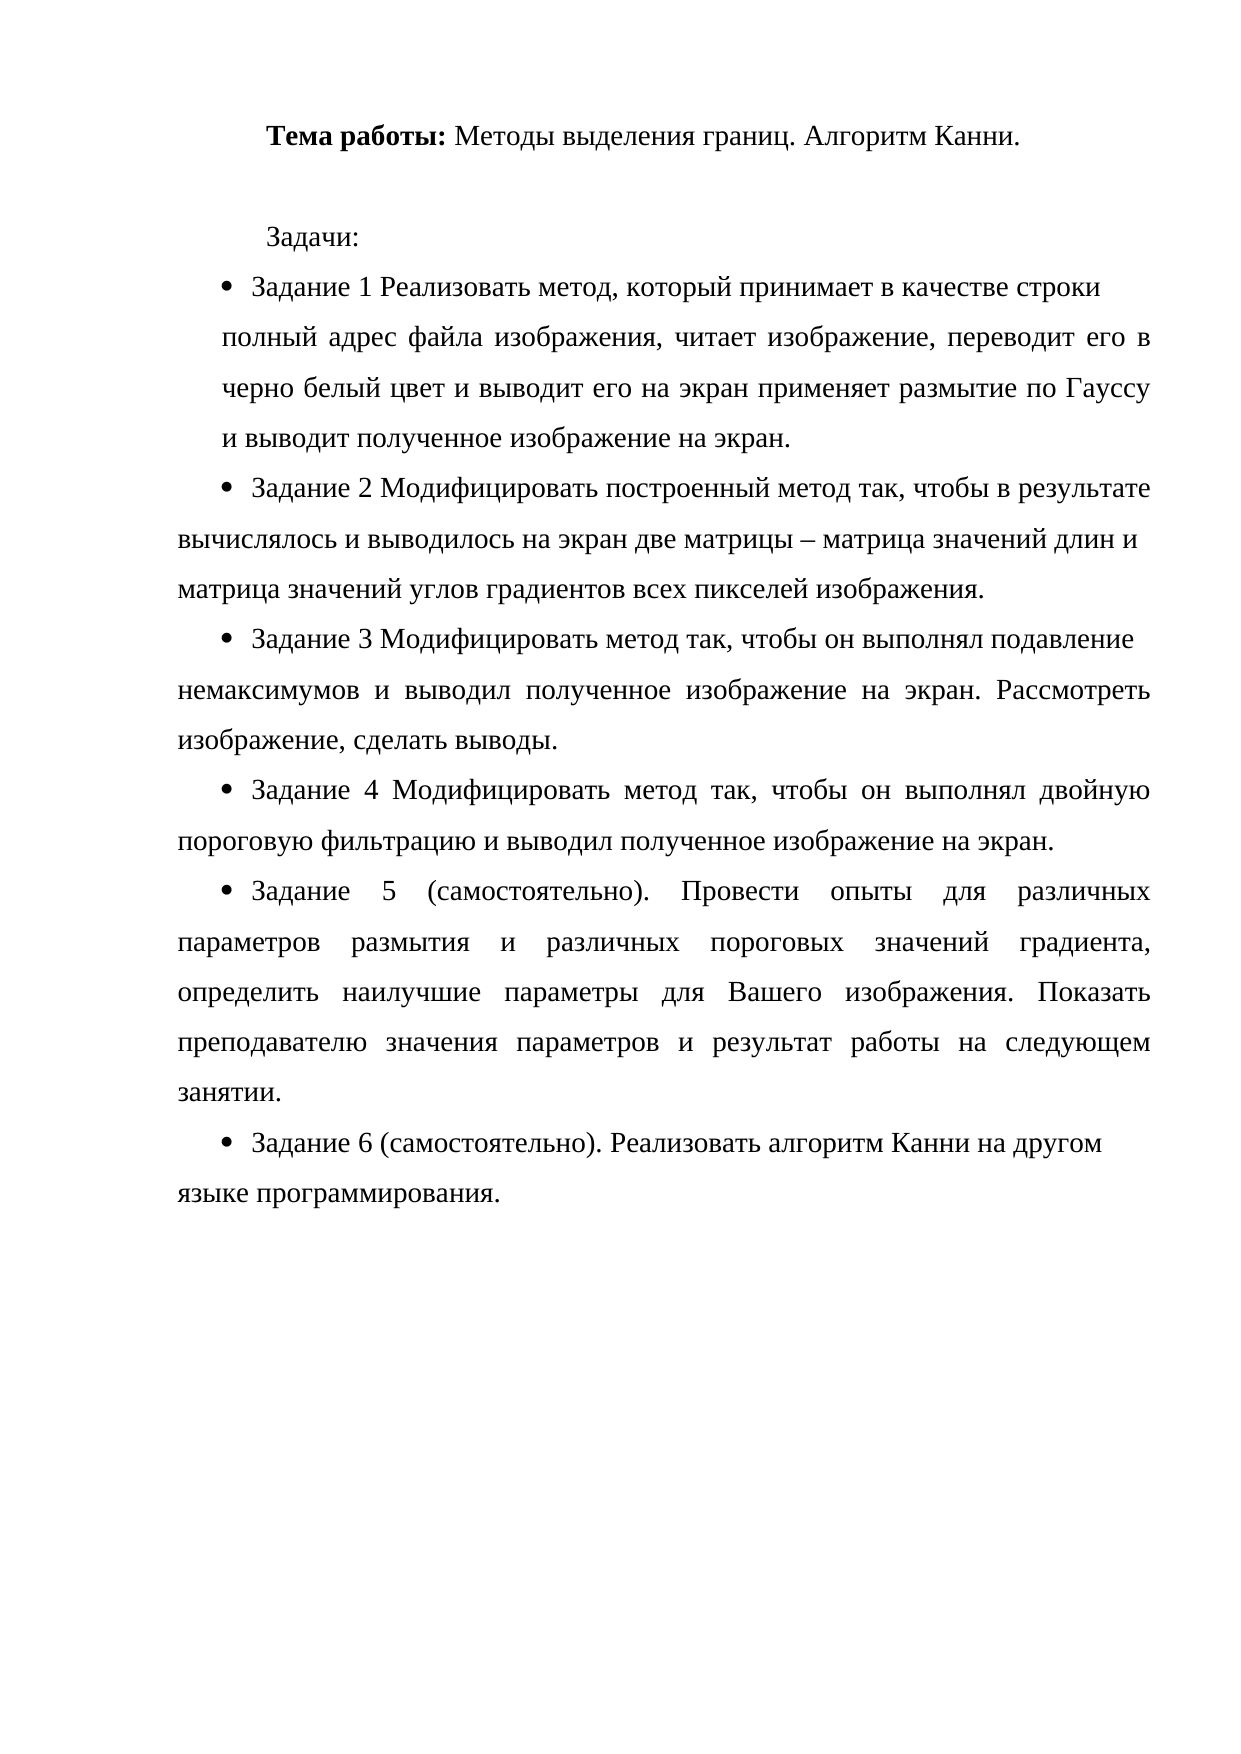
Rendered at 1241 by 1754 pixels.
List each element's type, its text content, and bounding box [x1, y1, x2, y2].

list Задание 4 Модифицировать метод так, чтобы он выполнял двойную пороговую фильтрацию и выводил полученное изображение на экран. [177, 772, 1152, 856]
text матрица значений углов градиентов всех пикселей изображения. [177, 571, 1152, 605]
list Задание 2 Модифицировать построенный метод так, чтобы в результате вычислялось и выводилось на экран две матрицы – матрица значений длин и [177, 470, 1152, 554]
list Задание 5 (самостоятельно). Провести опыты для различных параметров размытия и различных пороговых значений градиента, определить наилучшие параметры для Вашего изображения. Показать преподавателю значения параметров и результат работы на следующем занятии. [177, 873, 1152, 1108]
list Задание 1 Реализовать метод, который принимает в качестве строки [177, 269, 1152, 303]
text немаксимумов и выводил полученное изображение на экран. Рассмотреть изображение, сделать выводы. [177, 672, 1152, 756]
text Тема работы: Методы выделения границ. Алгоритм Канни. [177, 118, 1152, 152]
list Задание 6 (самостоятельно). Реализовать алгоритм Канни на другом [177, 1125, 1152, 1158]
text языке программирования. [177, 1175, 1152, 1209]
list полный адрес файла изображения, читает изображение, переводит его в черно белый цвет и выводит его на экран применяет размытие по Гауссу и выводит полученное изображение на экран. [222, 319, 1152, 454]
list Задание 3 Модифицировать метод так, чтобы он выполнял подавление [177, 621, 1152, 655]
text Задачи: [177, 219, 1152, 252]
